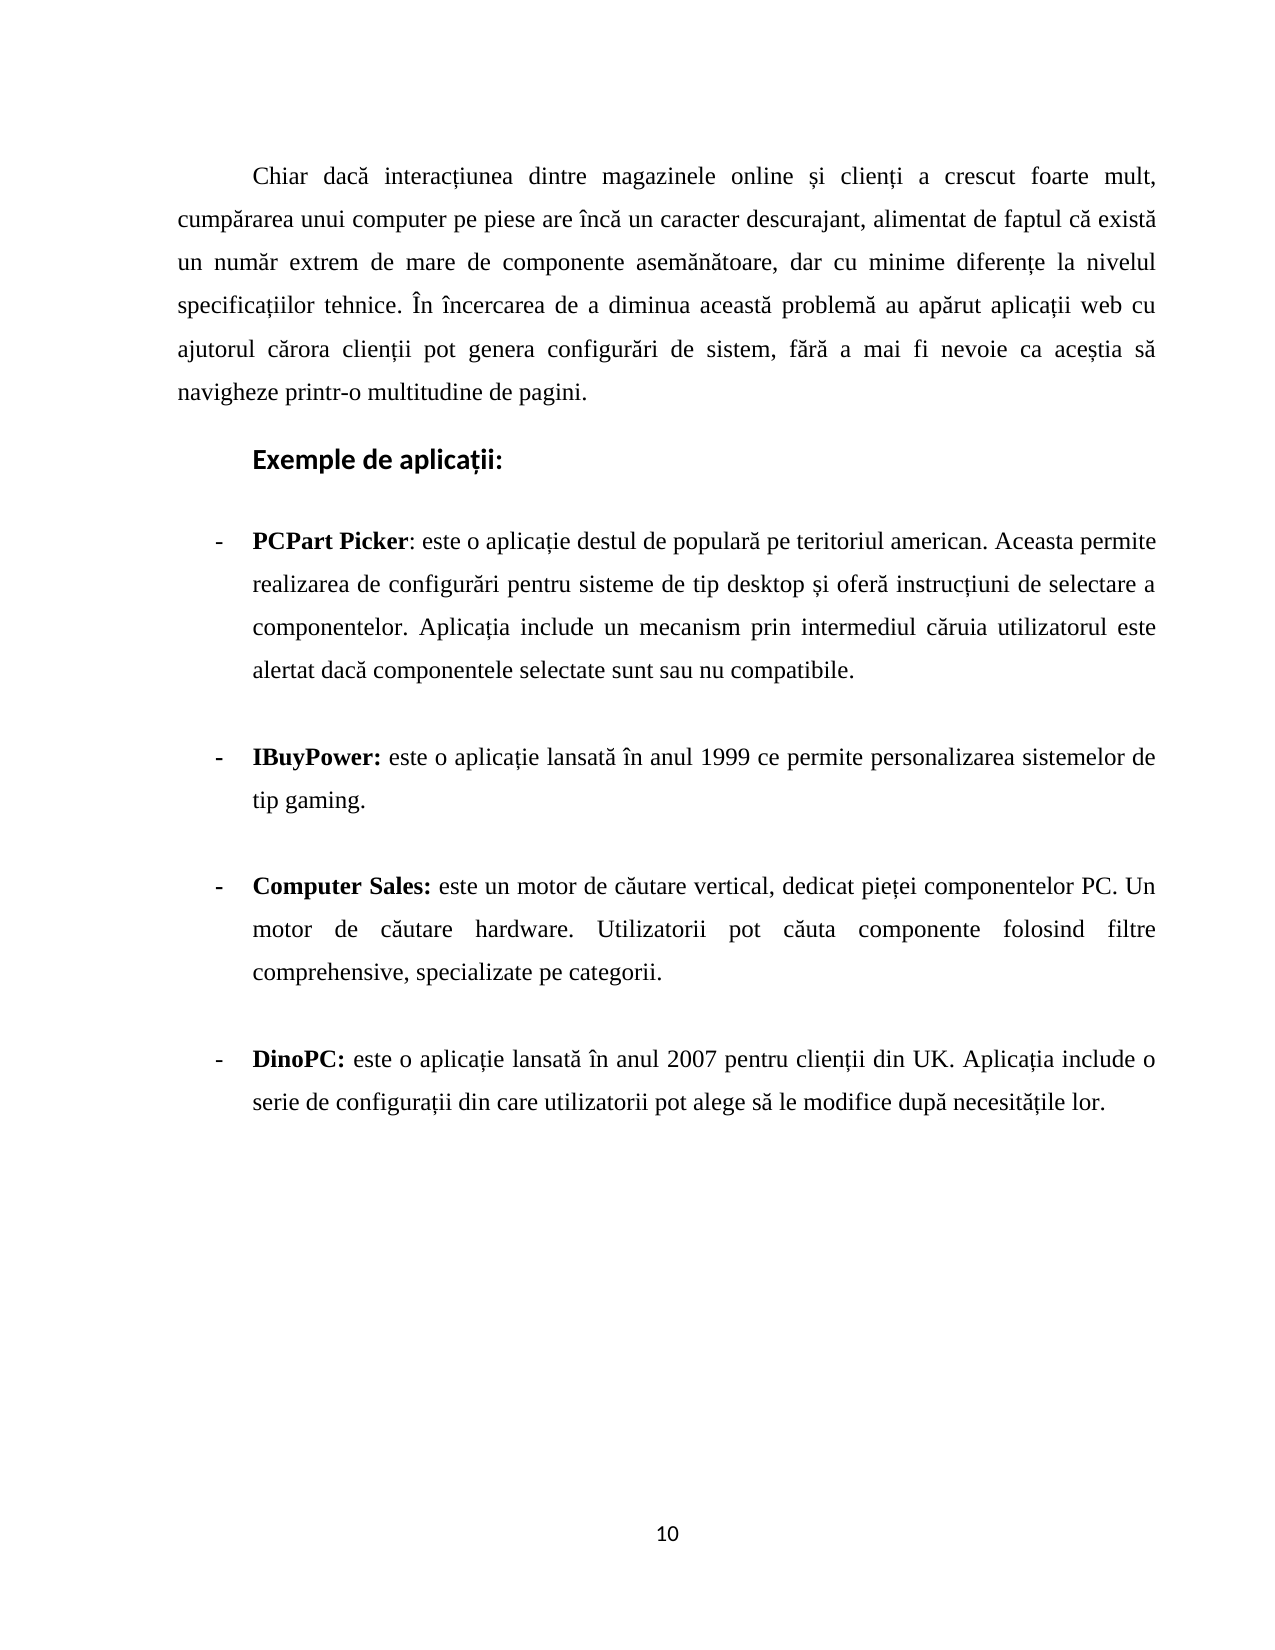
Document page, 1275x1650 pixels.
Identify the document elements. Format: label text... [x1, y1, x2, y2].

list DinoPC: este o aplicație lansată în anul 2007 pentru clienții din UK. Aplicația include o serie de configurații din care utilizatorii pot alege să le modifice după necesitățile lor. [215, 1044, 1157, 1116]
text Chiar dacă interacțiunea dintre magazinele online și clienți a crescut foarte mult, cumpărarea unui computer pe piese are încă un caracter descurajant, alimentat de faptul că există un număr extrem de mare de componente asemănătoare, dar cu minime diferențe la nivelul specificațiilor tehnice. În încercarea de a diminua această problemă au apărut aplicații web cu ajutorul cărora clienții pot genera configurări de sistem, fără a mai fi nevoie ca aceștia să navigheze printr-o multitudine de pagini. [177, 161, 1157, 406]
subtitle Exemple de aplicații: [177, 441, 1157, 476]
list Computer Sales: este un motor de căutare vertical, dedicat pieței componentelor PC. Un motor de căutare hardware. Utilizatorii pot căuta componente folosind filtre comprehensive, specializate pe categorii. [215, 871, 1157, 986]
list IBuyPower: este o aplicație lansată în anul 1999 ce permite personalizarea sistemelor de tip gaming. [215, 742, 1157, 814]
list PCPart Picker: este o aplicație destul de populară pe teritoriul american. Aceasta permite realizarea de configurări pentru sisteme de tip desktop și oferă instrucțiuni de selectare a componentelor. Aplicația include un mecanism prin intermediul căruia utilizatorul este alertat dacă componentele selectate sunt sau nu compatibile. [215, 526, 1157, 684]
